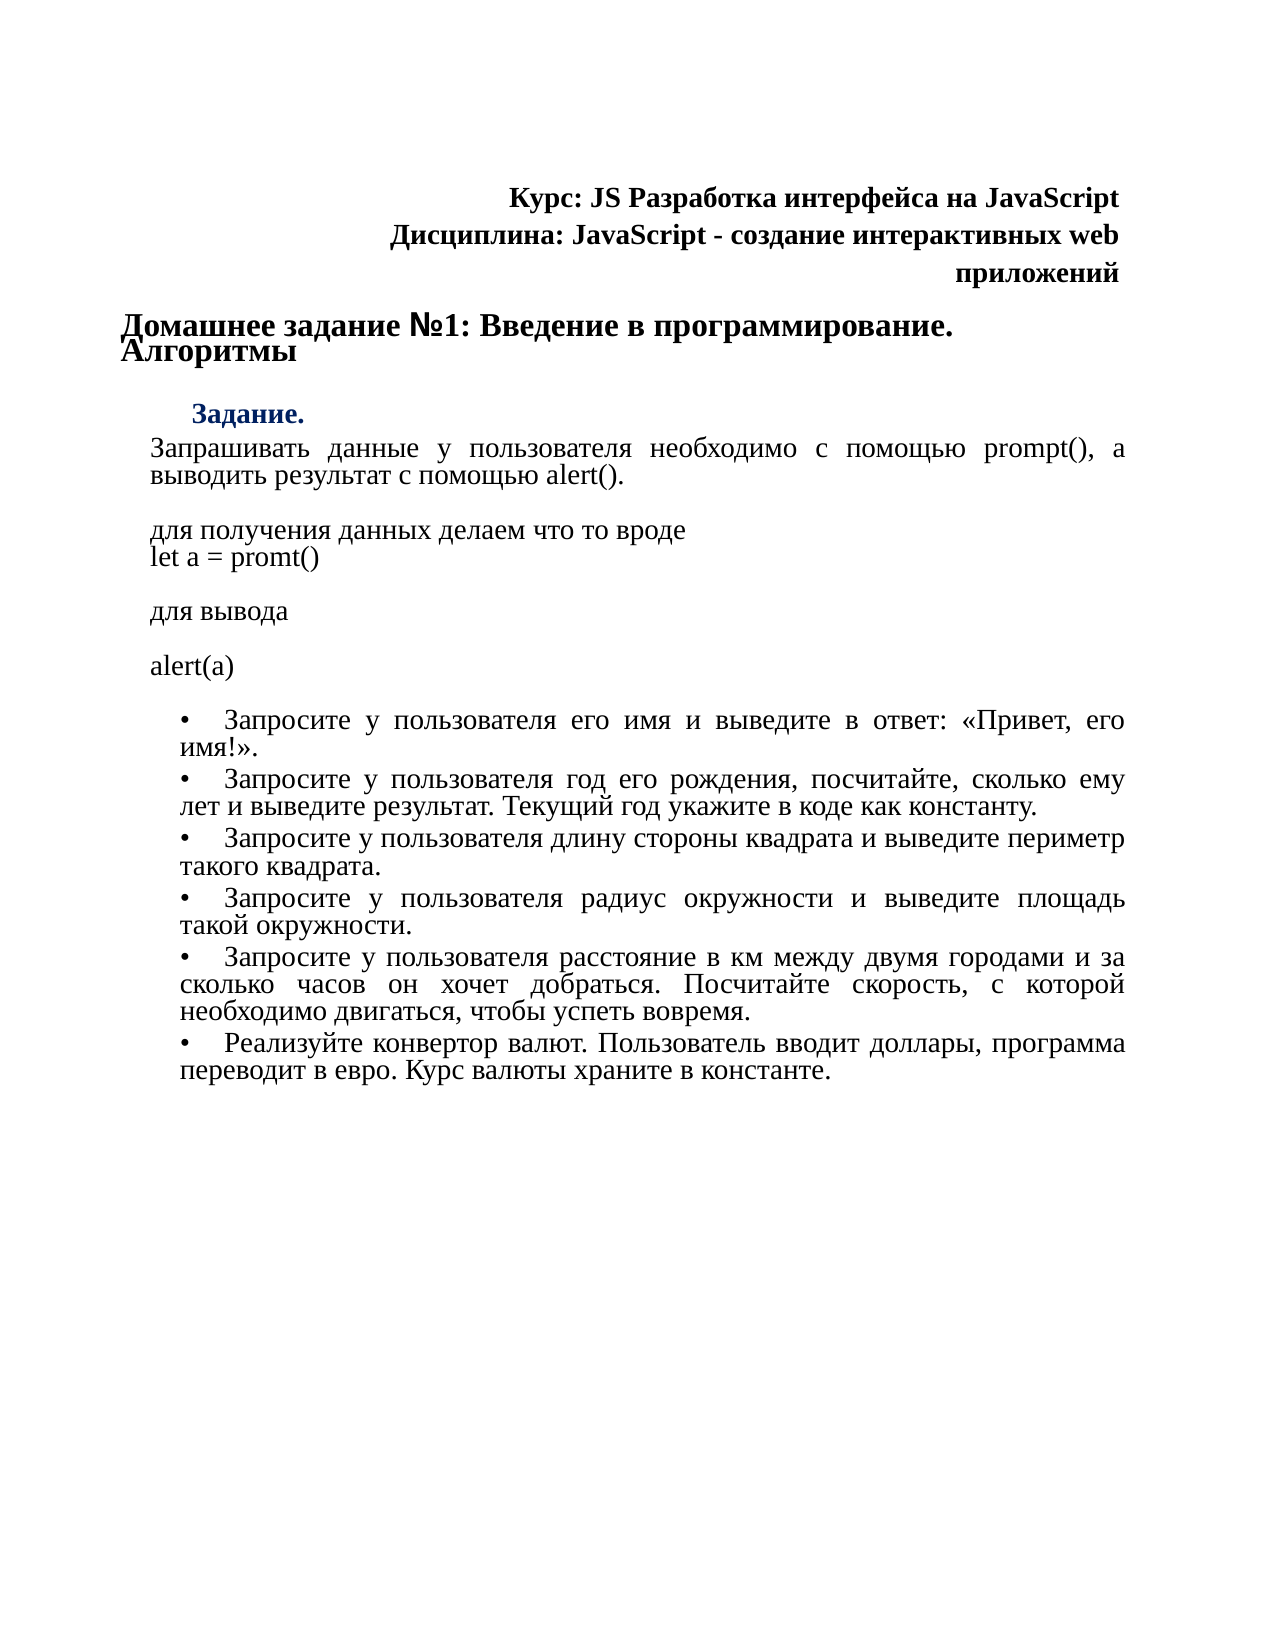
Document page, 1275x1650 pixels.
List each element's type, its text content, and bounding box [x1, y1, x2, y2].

text для получения данных делаем что то вроде [150, 518, 1126, 544]
text let a = promt() [150, 545, 1126, 572]
list Реализуйте конвертор валют. Пользователь вводит доллары, программа переводит в евро. Курс валюты храните в константе. [179, 1031, 1126, 1085]
text Задание. [191, 402, 1119, 428]
text alert(a) [150, 654, 1126, 681]
text Запрашивать данные у пользователя необходимо с помощью prompt(), а выводить результат с помощью alert(). [150, 436, 1126, 490]
text для вывода [150, 599, 1126, 626]
text Курс: JS Разработка интерфейса на JavaScript [239, 177, 1119, 215]
text Дисциплина: JavaScript - создание интерактивных web приложений [239, 215, 1119, 290]
list Запросите у пользователя его имя и выведите в ответ: «Привет, его имя!». [179, 708, 1126, 762]
list Запросите у пользователя радиус окружности и выведите площадь такой окружности. [179, 886, 1126, 939]
list Запросите у пользователя длину стороны квадрата и выведите периметр такого квадрата. [179, 826, 1126, 880]
list Запросите у пользователя расстояние в км между двумя городами и за сколько часов он хочет добраться. Посчитайте скорость, с которой необходимо двигаться, чтобы успеть вовремя. [179, 945, 1126, 1026]
text Домашнее задание №1: Введение в программирование. Алгоритмы [120, 317, 1125, 367]
list Запросите у пользователя год его рождения, посчитайте, сколько ему лет и выведите результат. Текущий год укажите в коде как константу. [179, 767, 1126, 821]
